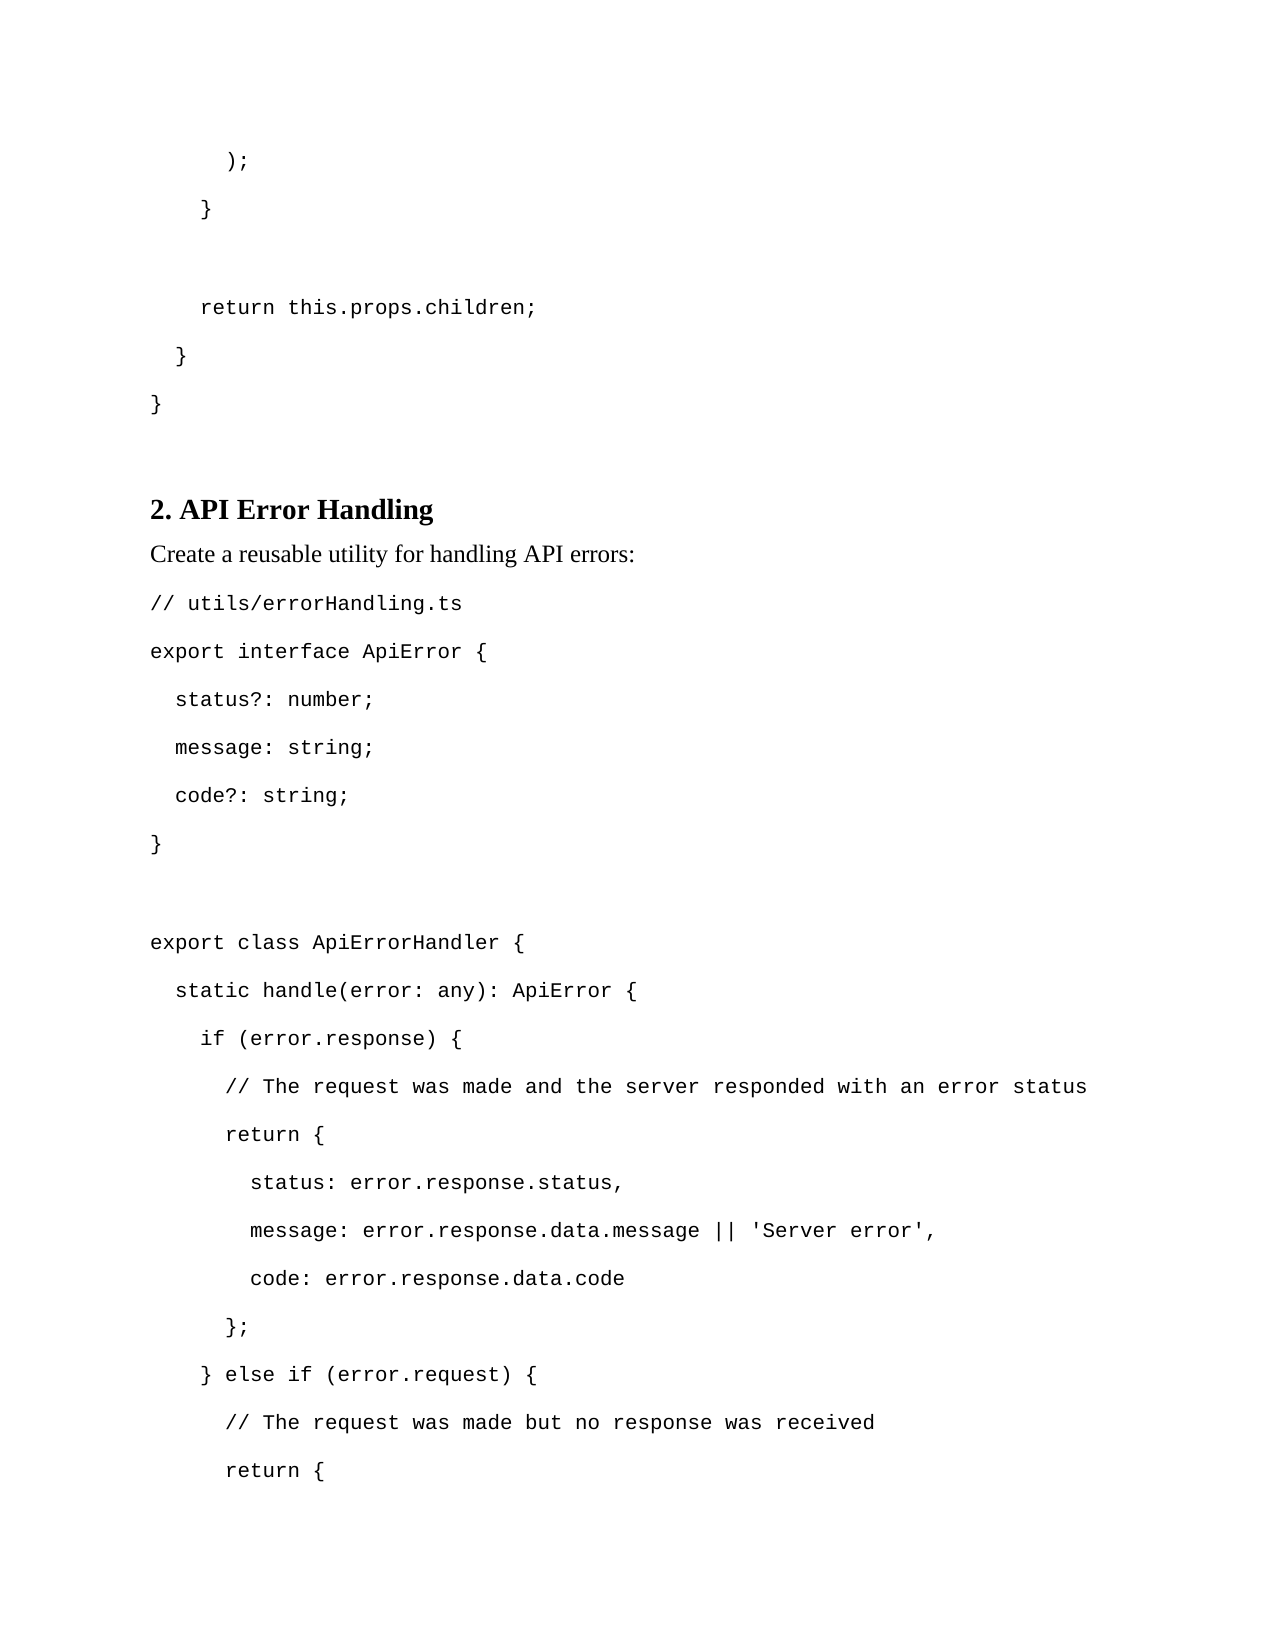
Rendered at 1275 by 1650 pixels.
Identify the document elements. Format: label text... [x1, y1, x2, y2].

text // utils/errorHandling.ts [150, 593, 1125, 617]
text static handle(error: any): ApiError { [150, 980, 1125, 1004]
text } else if (error.request) { [150, 1364, 1125, 1388]
text // The request was made and the server responded with an error status [150, 1076, 1125, 1100]
text }; [150, 1316, 1125, 1340]
text } [150, 833, 1125, 857]
text code?: string; [150, 785, 1125, 809]
text return { [150, 1460, 1125, 1484]
text return this.props.children; [150, 297, 1125, 321]
text export interface ApiError { [150, 641, 1125, 664]
text } [150, 198, 1125, 222]
text status?: number; [150, 689, 1125, 713]
text } [150, 393, 1125, 417]
text // The request was made but no response was received [150, 1412, 1125, 1436]
text if (error.response) { [150, 1028, 1125, 1052]
subtitle 2. API Error Handling [150, 492, 1125, 526]
text return { [150, 1124, 1125, 1148]
text Create a reusable utility for handling API errors: [150, 539, 1125, 568]
text status: error.response.status, [150, 1172, 1125, 1196]
text } [150, 345, 1125, 369]
text message: string; [150, 737, 1125, 761]
text code: error.response.data.code [150, 1268, 1125, 1292]
text message: error.response.data.message || 'Server error', [150, 1220, 1125, 1244]
text export class ApiErrorHandler { [150, 932, 1125, 956]
text ); [150, 150, 1125, 174]
